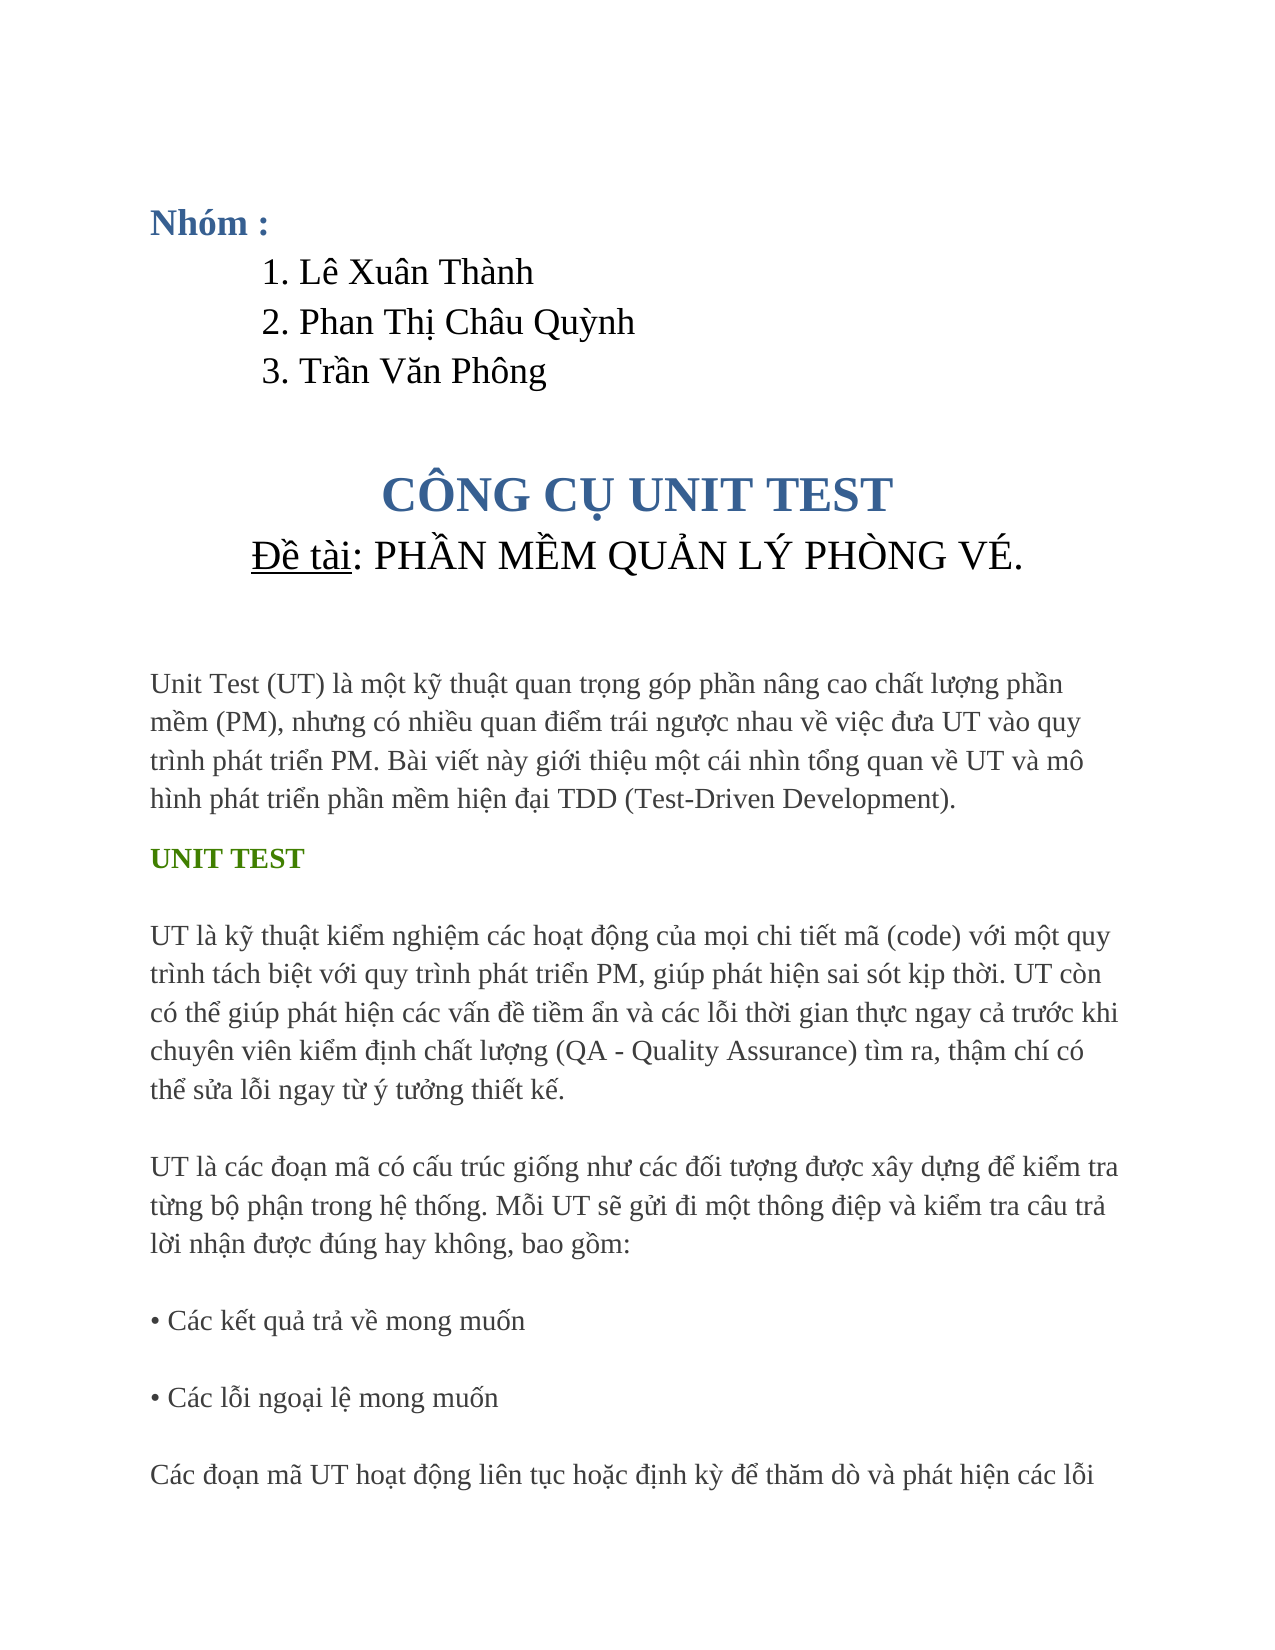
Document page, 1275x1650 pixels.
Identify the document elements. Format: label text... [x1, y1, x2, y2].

text Đề tài: PHẦN MỀM QUẢN LÝ PHÒNG VÉ. [150, 530, 1125, 578]
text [150, 841, 1125, 1491]
subtitle Nhóm : [150, 200, 1125, 243]
list Trần Văn Phông [261, 349, 1125, 392]
text Unit Test (UT) là một kỹ thuật quan trọng góp phần nâng cao chất lượng phần mềm (PM), nhưng có nhiều quan điểm trái ngược nhau về việc đưa UT vào quy trình phát triển PM. Bài viết này giới thiệu một cái nhìn tổng quan về UT và mô hình phát triển phần mềm hiện đại TDD (Test-Driven Development). [150, 666, 1125, 815]
subtitle CÔNG CỤ UNIT TEST [150, 464, 1125, 522]
list Phan Thị Châu Quỳnh [261, 299, 1125, 342]
list Lê Xuân Thành [261, 249, 1125, 293]
